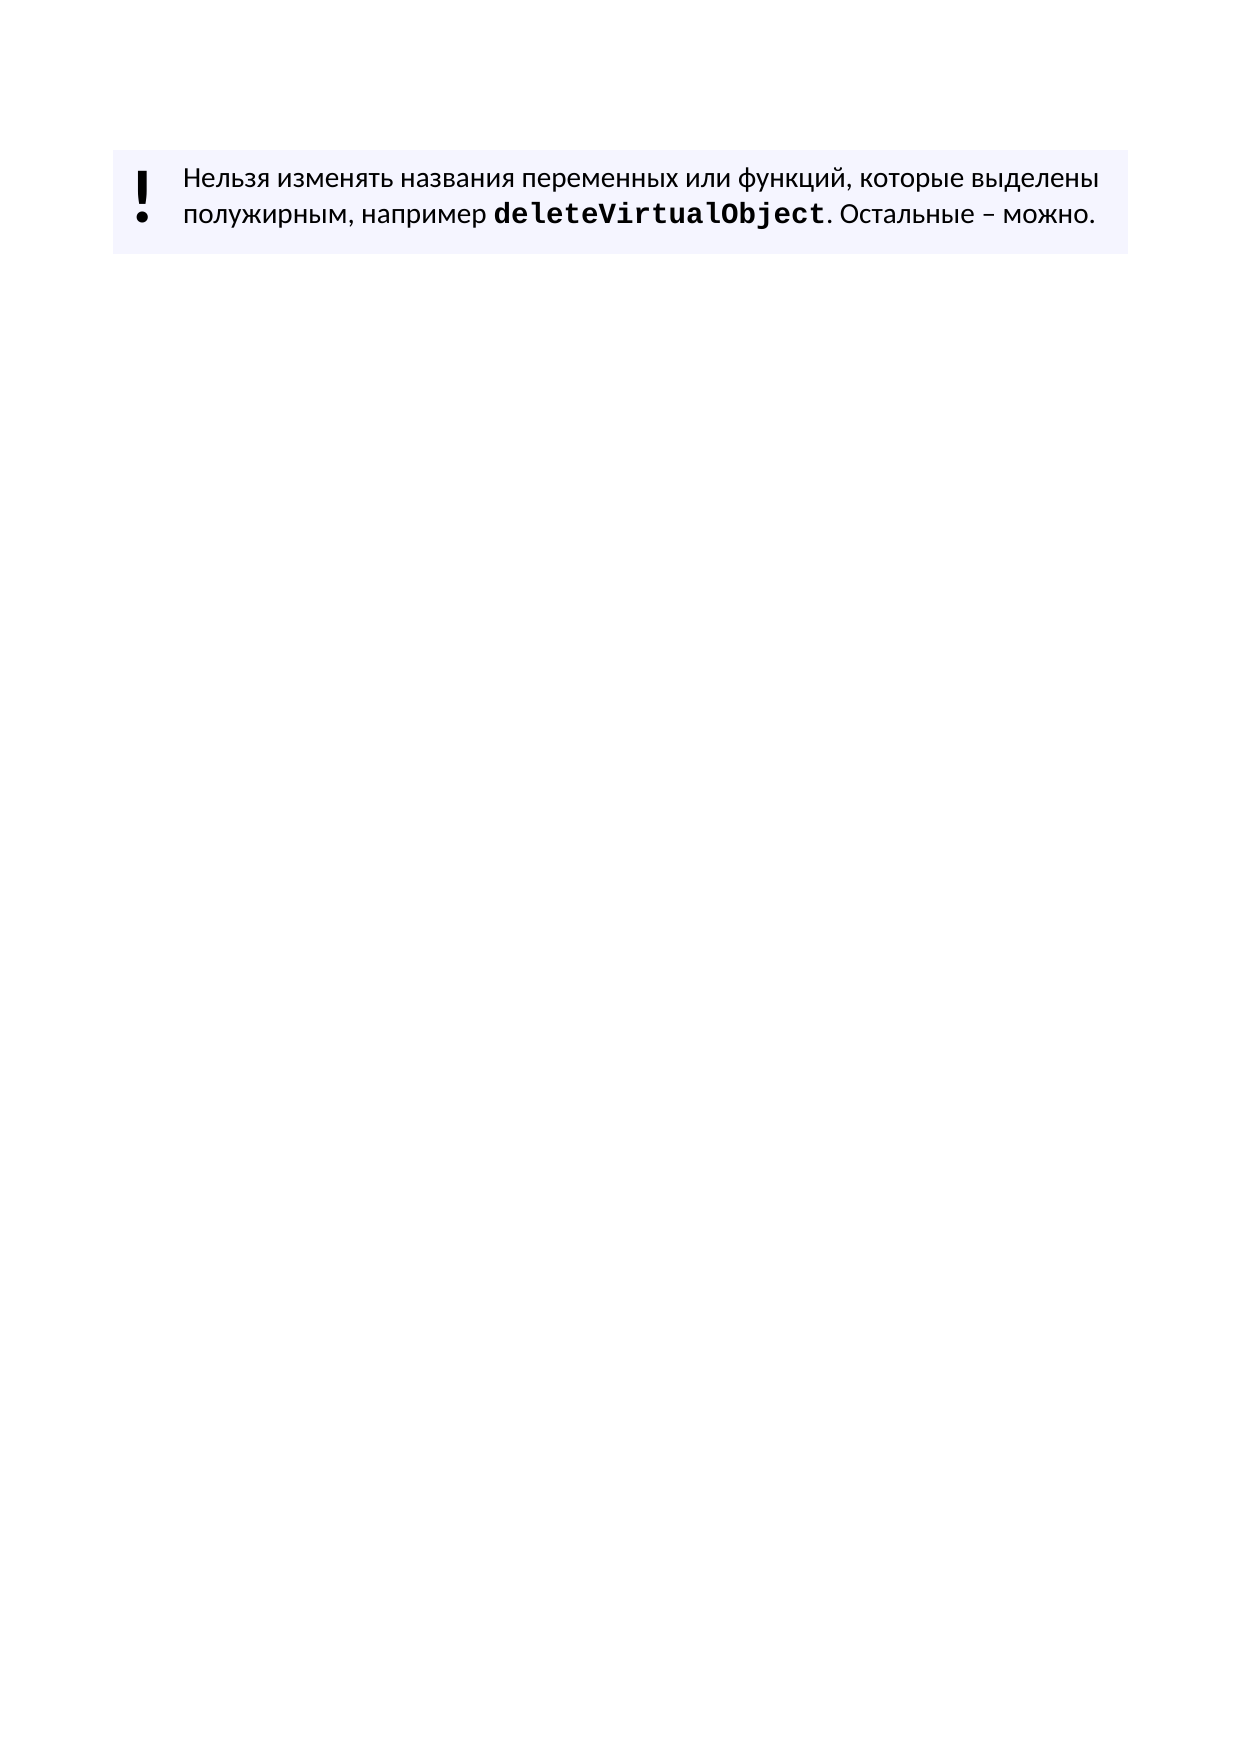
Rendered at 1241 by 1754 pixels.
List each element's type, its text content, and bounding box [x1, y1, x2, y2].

table_header ! [113, 150, 172, 254]
table_header Нельзя изменять названия переменных или функций, которые выделены полужирным, например deleteVirtualObject. Остальные – можно. [172, 150, 1128, 254]
